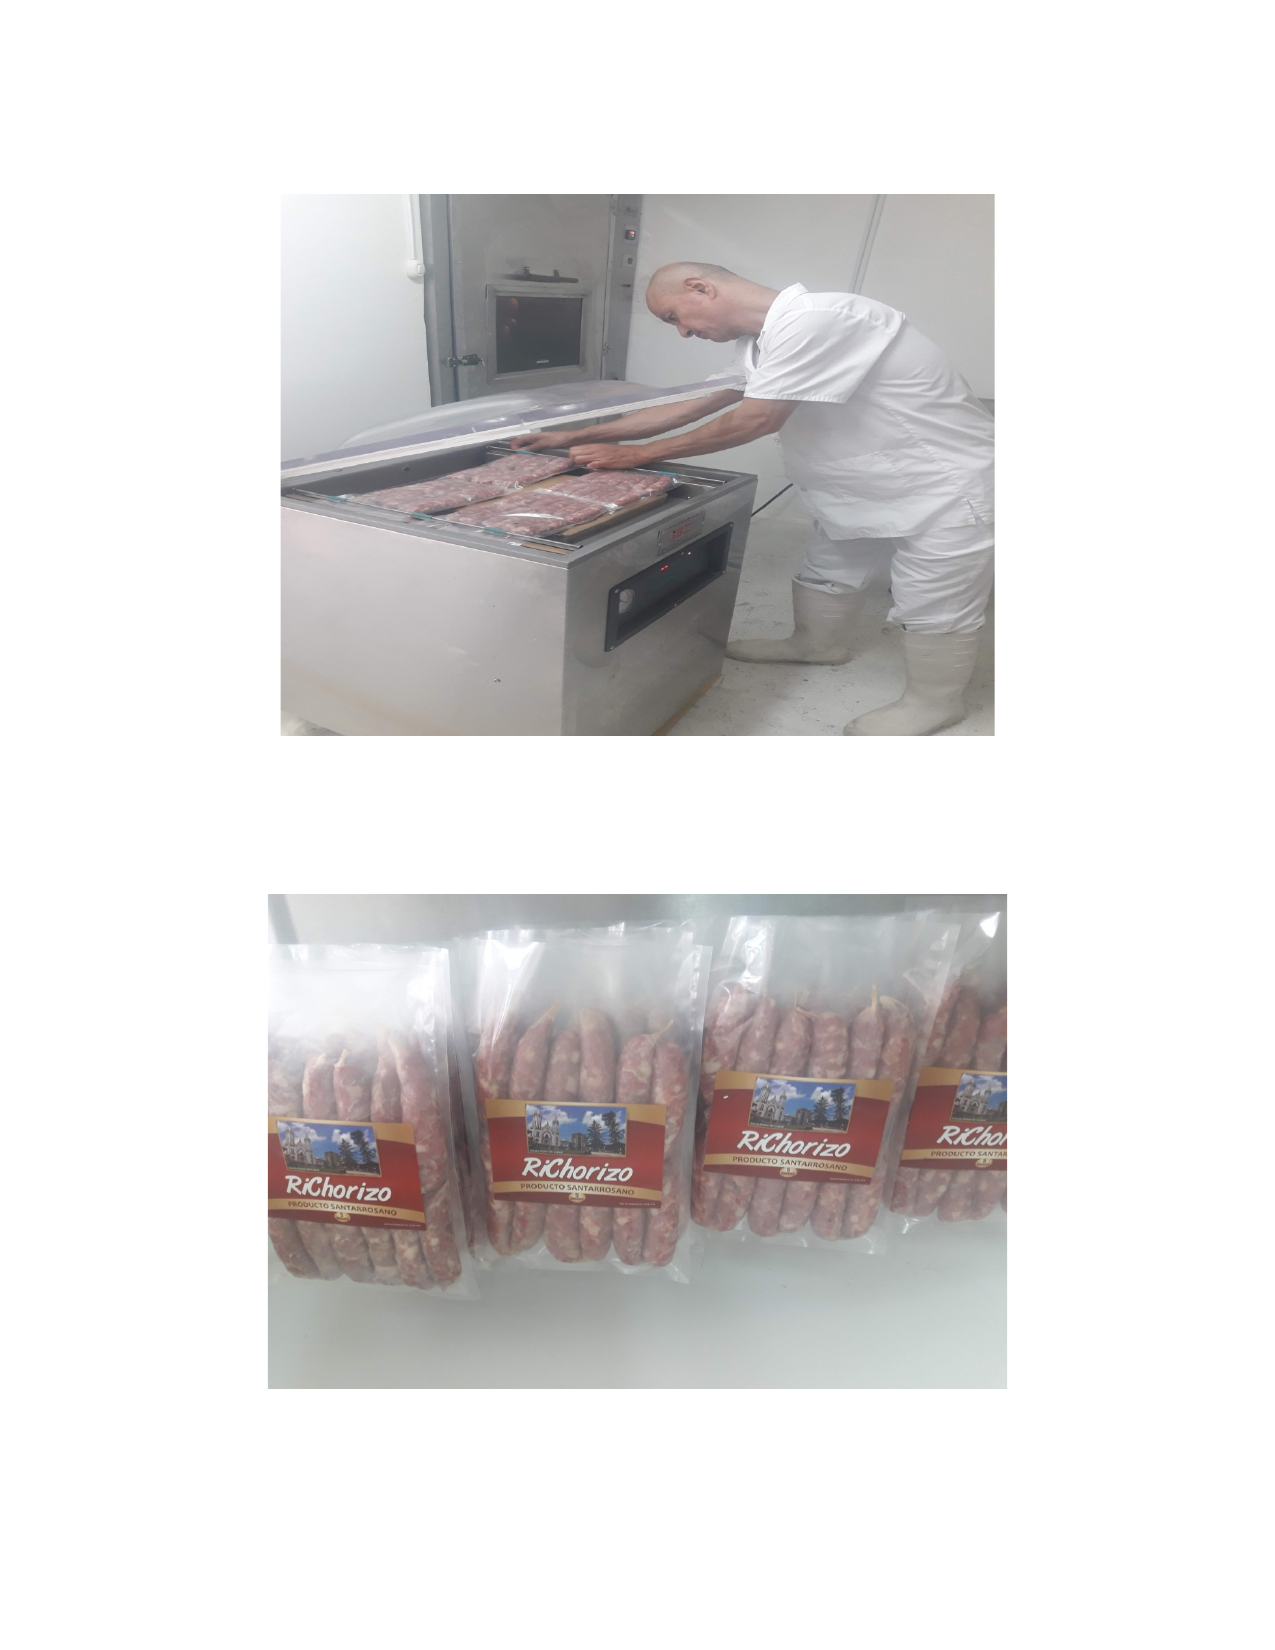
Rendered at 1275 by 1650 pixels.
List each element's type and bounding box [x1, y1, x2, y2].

picture [267, 894, 1008, 1389]
picture [280, 194, 995, 736]
